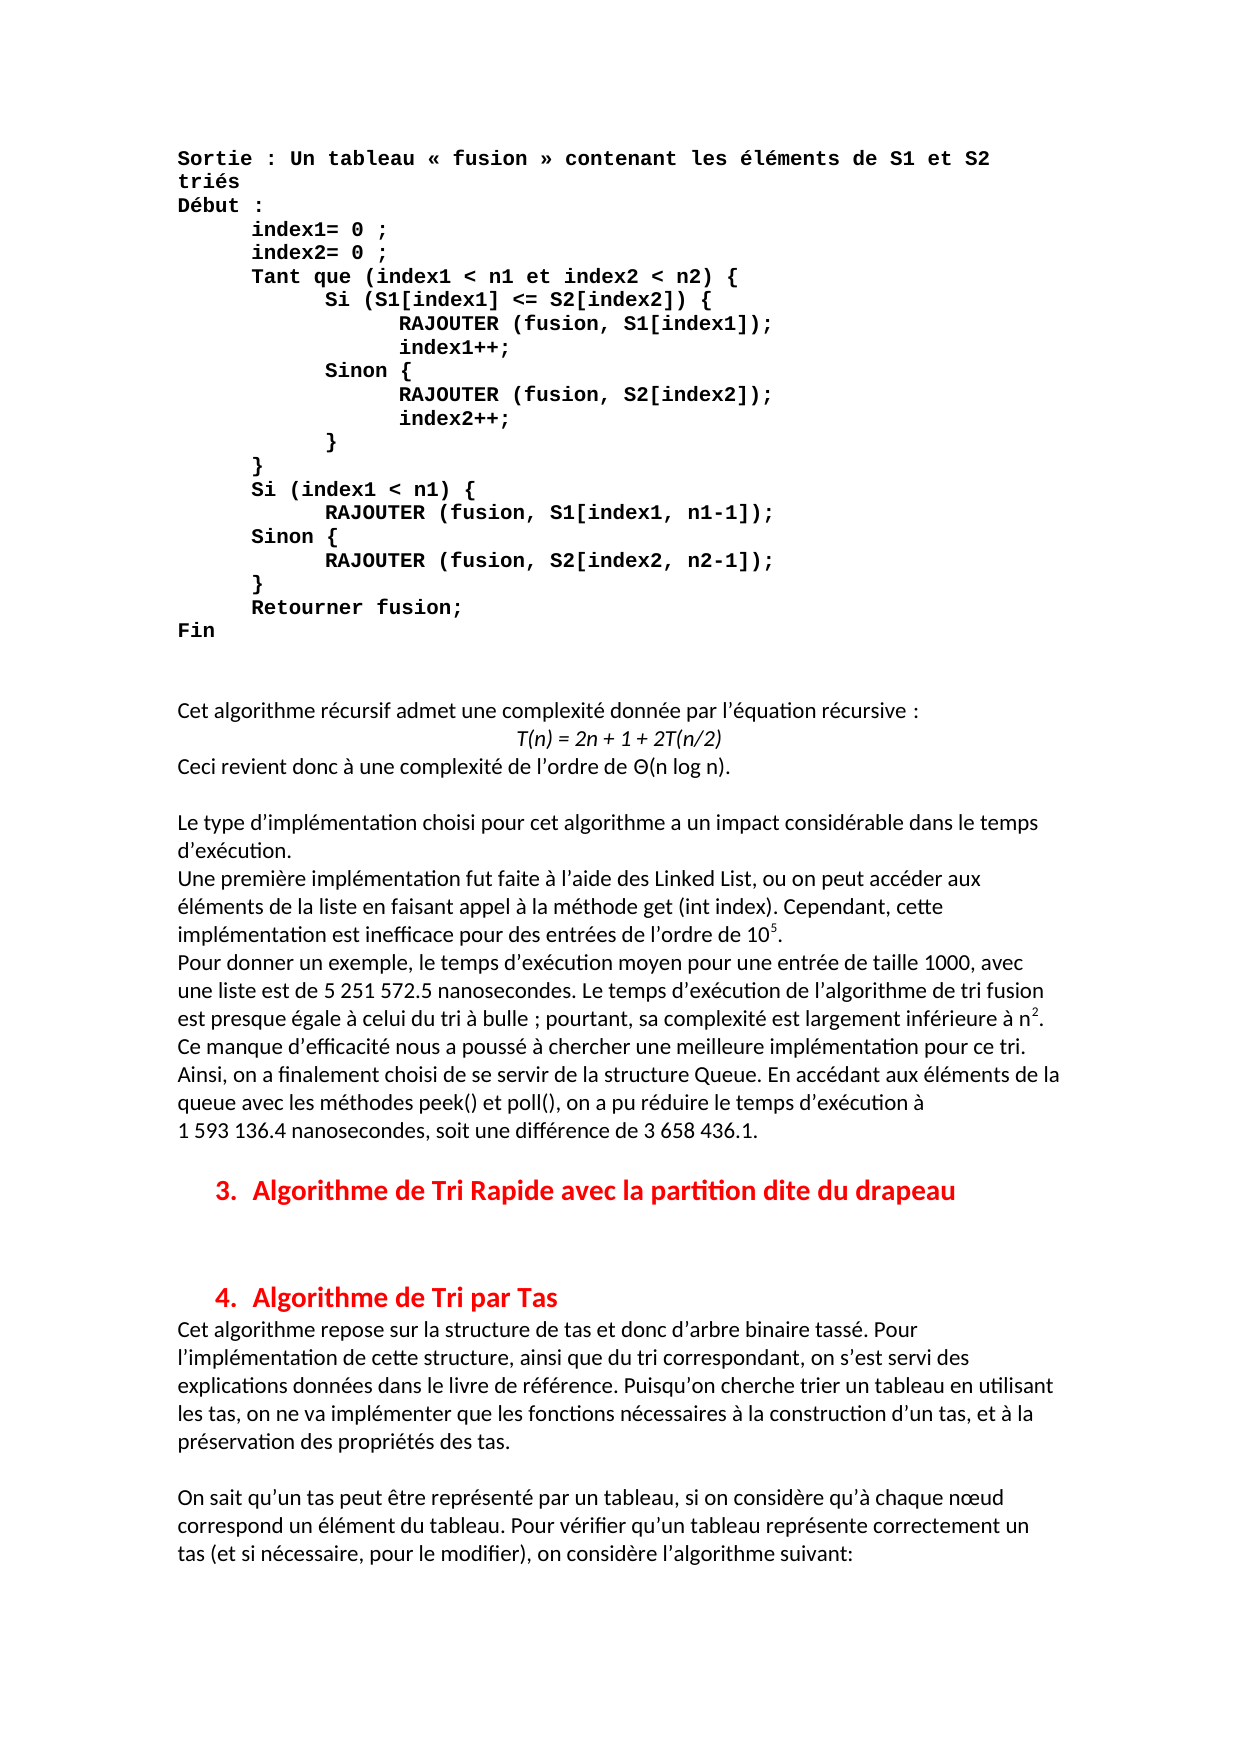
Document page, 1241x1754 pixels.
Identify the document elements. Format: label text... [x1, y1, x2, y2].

text RAJOUTER (fusion, S1[index1]); [177, 313, 1063, 337]
list Algorithme de Tri Rapide avec la partition dite du drapeau [215, 1172, 1063, 1208]
text RAJOUTER (fusion, S2[index2]); [177, 384, 1063, 408]
text } [177, 573, 1063, 597]
text Pour donner un exemple, le temps d’exécution moyen pour une entrée de taille 1000, avec une liste est de 5 251 572.5 nanosecondes. Le temps d’exécution de l’algorithme de tri fusion est presque égale à celui du tri à bulle ; pourtant, sa complexité est largement inférieure à n2. [177, 948, 1063, 1032]
text On sait qu’un tas peut être représenté par un tableau, si on considère qu’à chaque nœud correspond un élément du tableau. Pour vérifier qu’un tableau représente correctement un tas (et si nécessaire, pour le modifier), on considère l’algorithme suivant: [177, 1483, 1063, 1567]
list Algorithme de Tri par Tas [215, 1279, 1063, 1315]
text RAJOUTER (fusion, S2[index2, n2-1]); [177, 549, 1063, 573]
text Début : [177, 195, 1063, 218]
text Si (S1[index1] <= S2[index2]) { [177, 289, 1063, 313]
text 1 593 136.4 nanosecondes, soit une différence de 3 658 436.1. [177, 1116, 1063, 1144]
text T(n) = 2n + 1 + 2T(n/2) [177, 724, 1063, 752]
text index2= 0 ; [177, 242, 1063, 266]
text Sinon { [177, 526, 1063, 549]
text Ceci revient donc à une complexité de l’ordre de Θ(n log n). [177, 752, 1063, 780]
text Fin [177, 621, 1063, 644]
text Le type d’implémentation choisi pour cet algorithme a un impact considérable dans le temps d’exécution. [177, 808, 1063, 864]
text Ce manque d’efficacité nous a poussé à chercher une meilleure implémentation pour ce tri. Ainsi, on a finalement choisi de se servir de la structure Queue. En accédant aux éléments de la queue avec les méthodes peek() et poll(), on a pu réduire le temps d’exécution à [177, 1032, 1063, 1116]
text RAJOUTER (fusion, S1[index1, n1-1]); [177, 502, 1063, 526]
text Si (index1 < n1) { [177, 479, 1063, 502]
text Retourner fusion; [177, 597, 1063, 621]
text } [177, 455, 1063, 479]
text Cet algorithme récursif admet une complexité donnée par l’équation récursive : [177, 696, 1063, 724]
text Une première implémentation fut faite à l’aide des Linked List, ou on peut accéder aux éléments de la liste en faisant appel à la méthode get (int index). Cependant, cette implémentation est inefficace pour des entrées de l’ordre de 105. [177, 864, 1063, 948]
text Sortie : Un tableau « fusion » contenant les éléments de S1 et S2 triés [177, 148, 1063, 195]
text index2++; [177, 408, 1063, 431]
text index1= 0 ; [177, 218, 1063, 242]
text } [177, 431, 1063, 455]
text Tant que (index1 < n1 et index2 < n2) { [177, 266, 1063, 289]
text Sinon { [177, 360, 1063, 384]
text index1++; [177, 337, 1063, 360]
text Cet algorithme repose sur la structure de tas et donc d’arbre binaire tassé. Pour l’implémentation de cette structure, ainsi que du tri correspondant, on s’est servi des explications données dans le livre de référence. Puisqu’on cherche trier un tableau en utilisant les tas, on ne va implémenter que les fonctions nécessaires à la construction d’un tas, et à la préservation des propriétés des tas. [177, 1315, 1063, 1455]
